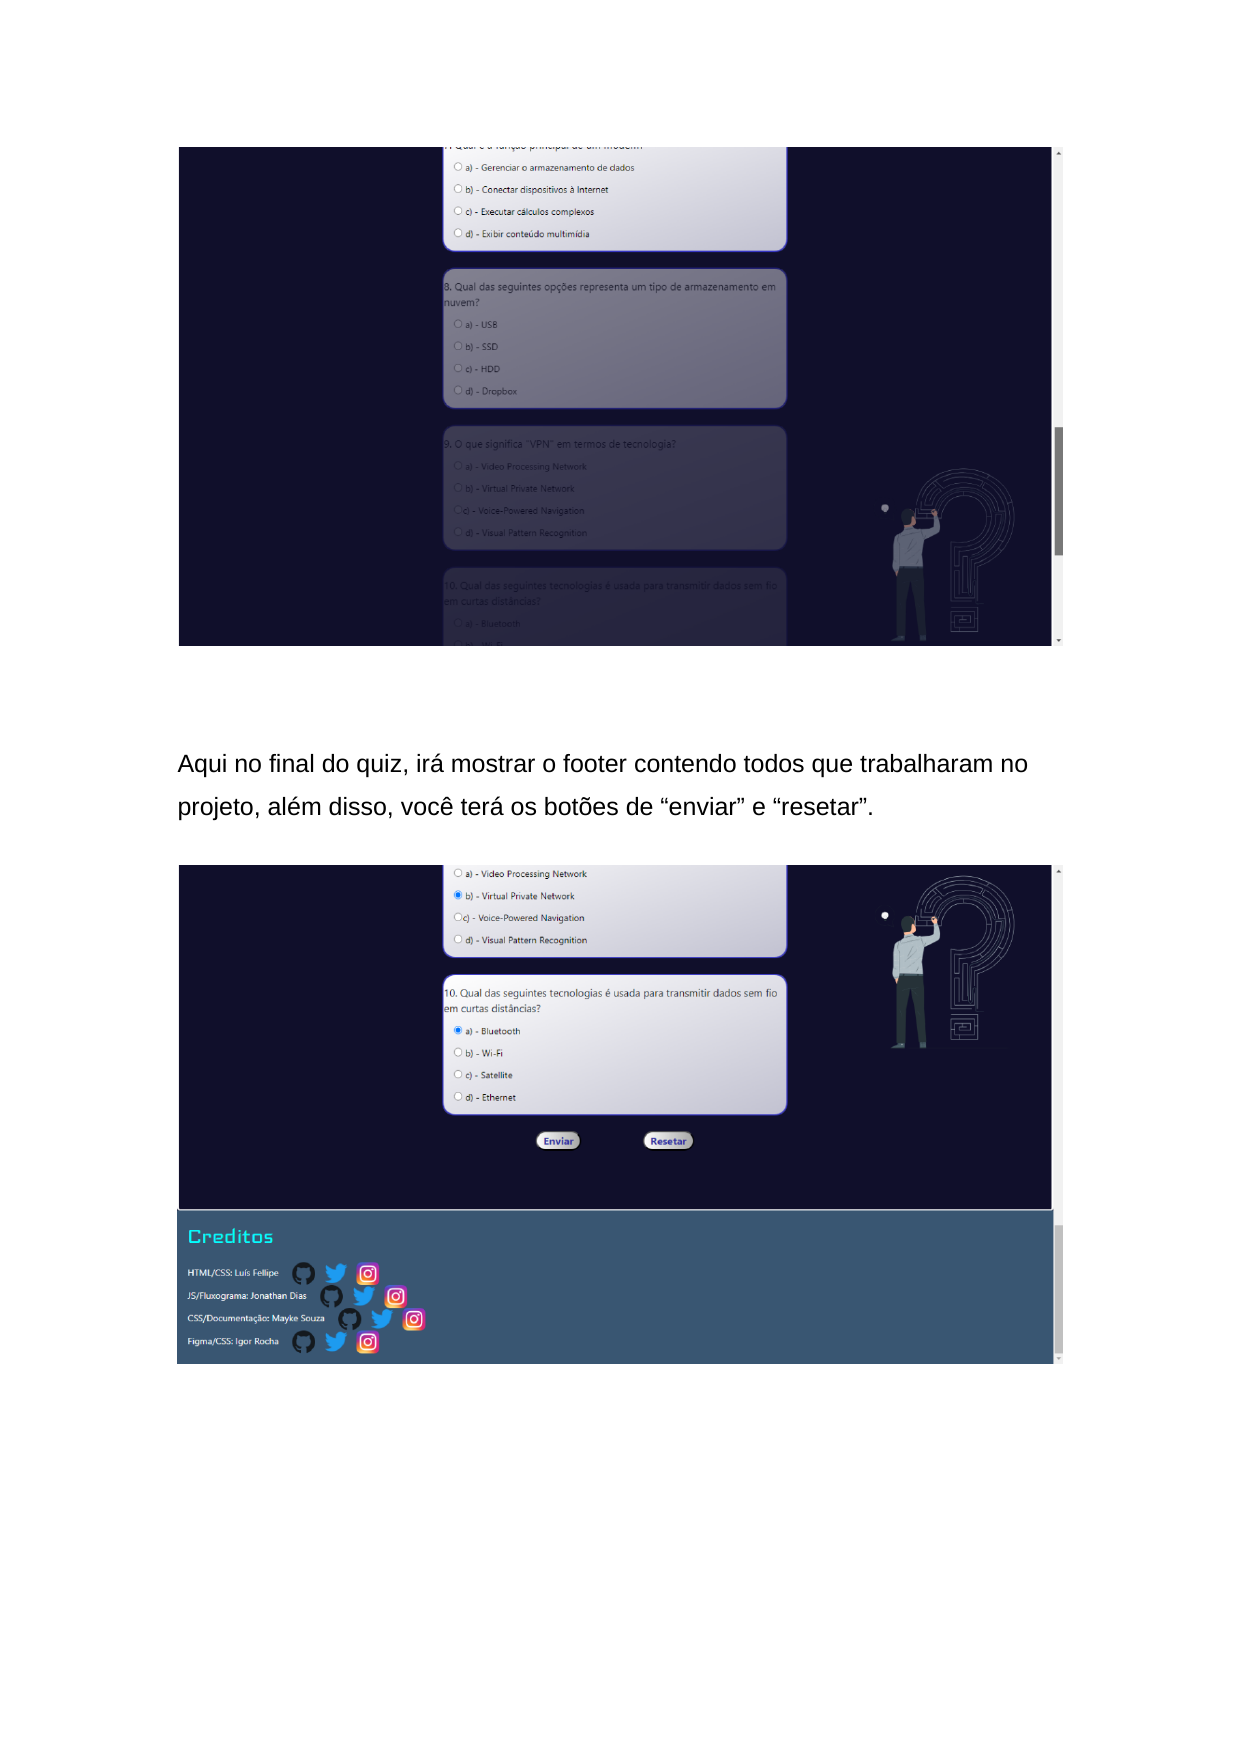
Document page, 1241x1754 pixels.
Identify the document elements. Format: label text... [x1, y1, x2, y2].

picture [177, 865, 1063, 1364]
picture [177, 147, 1063, 646]
text Aqui no final do quiz, irá mostrar o footer contendo todos que trabalharam no projeto, além disso, você terá os botões de “enviar” e “resetar”. [177, 749, 1063, 821]
